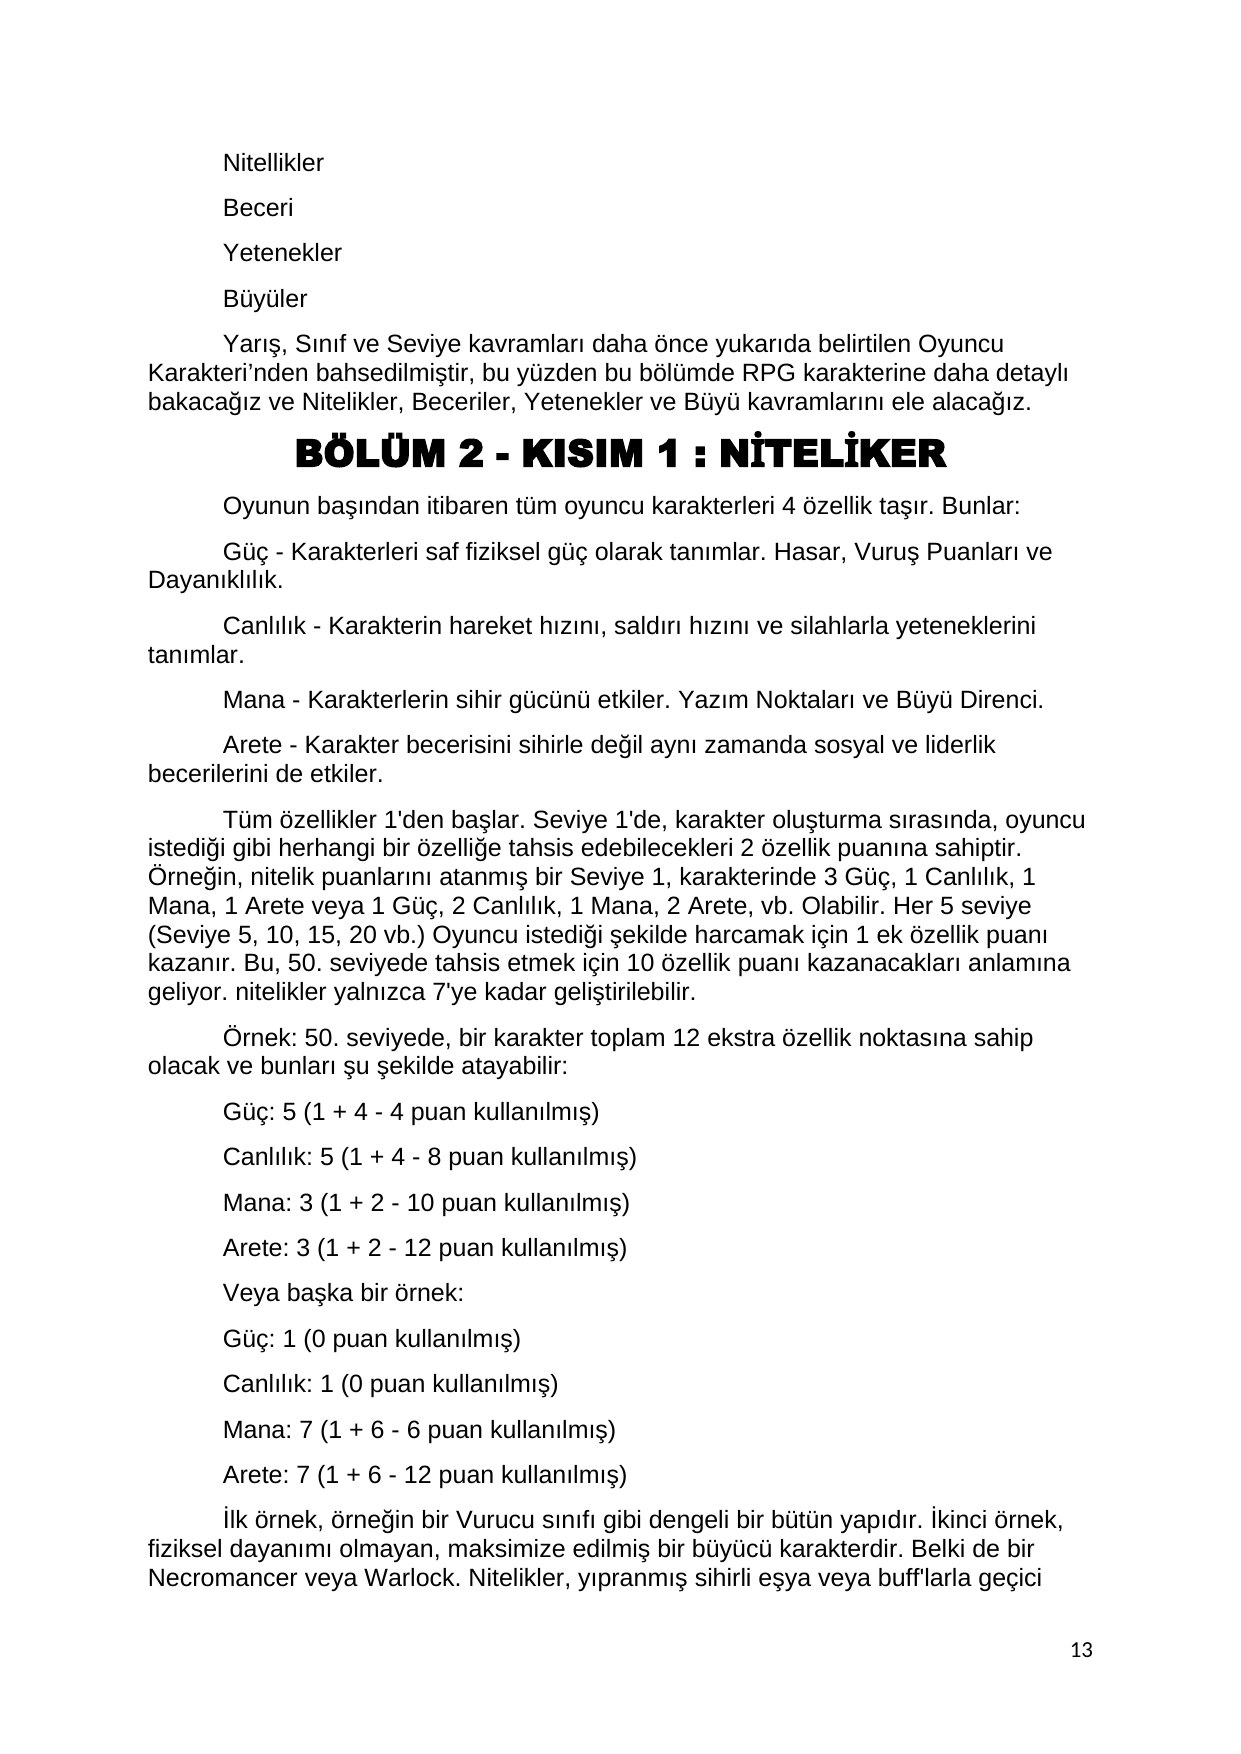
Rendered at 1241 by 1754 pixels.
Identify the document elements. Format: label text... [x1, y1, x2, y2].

text Veya başka bir örnek: [148, 1278, 1093, 1307]
text Örnek: 50. seviyede, bir karakter toplam 12 ekstra özellik noktasına sahip olacak ve bunları şu şekilde atayabilir: [148, 1022, 1093, 1080]
text Arete: 3 (1 + 2 - 12 puan kullanılmış) [148, 1233, 1093, 1262]
text Canlılık - Karakterin hareket hızını, saldırı hızını ve silahlarla yeteneklerini tanımlar. [148, 611, 1093, 668]
text Büyüler [148, 284, 1093, 313]
text Tüm özellikler 1'den başlar. Seviye 1'de, karakter oluşturma sırasında, oyuncu istediği gibi herhangi bir özelliğe tahsis edebilecekleri 2 özellik puanına sahiptir. Örneğin, nitelik puanlarını atanmış bir Seviye 1, karakterinde 3 Güç, 1 Canlılık, 1 Mana, 1 Arete veya 1 Güç, 2 Canlılık, 1 Mana, 2 Arete, vb. Olabilir. Her 5 seviye (Seviye 5, 10, 15, 20 vb.) Oyuncu istediği şekilde harcamak için 1 ek özellik puanı kazanır. Bu, 50. seviyede tahsis etmek için 10 özellik puanı kazanacakları anlamına geliyor. nitelikler yalnızca 7'ye kadar geliştirilebilir. [148, 804, 1093, 1006]
text Canlılık: 5 (1 + 4 - 8 puan kullanılmış) [148, 1142, 1093, 1171]
text Yarış, Sınıf ve Seviye kavramları daha önce yukarıda belirtilen Oyuncu Karakteri’nden bahsedilmiştir, bu yüzden bu bölümde RPG karakterine daha detaylı bakacağız ve Nitelikler, Beceriler, Yetenekler ve Büyü kavramlarını ele alacağız. [148, 329, 1093, 416]
text Yetenekler [148, 238, 1093, 267]
text Beceri [148, 193, 1093, 222]
text BÖLÜM 2 - KISIM 1 : NİTELİKER [148, 432, 1093, 474]
text Mana - Karakterlerin sihir gücünü etkiler. Yazım Noktaları ve Büyü Direnci. [148, 685, 1093, 714]
text Güç: 5 (1 + 4 - 4 puan kullanılmış) [148, 1097, 1093, 1125]
text Güç - Karakterleri saf fiziksel güç olarak tanımlar. Hasar, Vuruş Puanları ve Dayanıklılık. [148, 537, 1093, 594]
text Mana: 3 (1 + 2 - 10 puan kullanılmış) [148, 1187, 1093, 1216]
text Nitellikler [148, 148, 1093, 176]
text Arete: 7 (1 + 6 - 12 puan kullanılmış) [148, 1460, 1093, 1489]
text Canlılık: 1 (0 puan kullanılmış) [148, 1369, 1093, 1398]
text Mana: 7 (1 + 6 - 6 puan kullanılmış) [148, 1414, 1093, 1443]
text Oyunun başından itibaren tüm oyuncu karakterleri 4 özellik taşır. Bunlar: [148, 491, 1093, 520]
text Arete - Karakter becerisini sihirle değil aynı zamanda sosyal ve liderlik becerilerini de etkiler. [148, 730, 1093, 788]
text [148, 1505, 1093, 1592]
text Güç: 1 (0 puan kullanılmış) [148, 1324, 1093, 1352]
